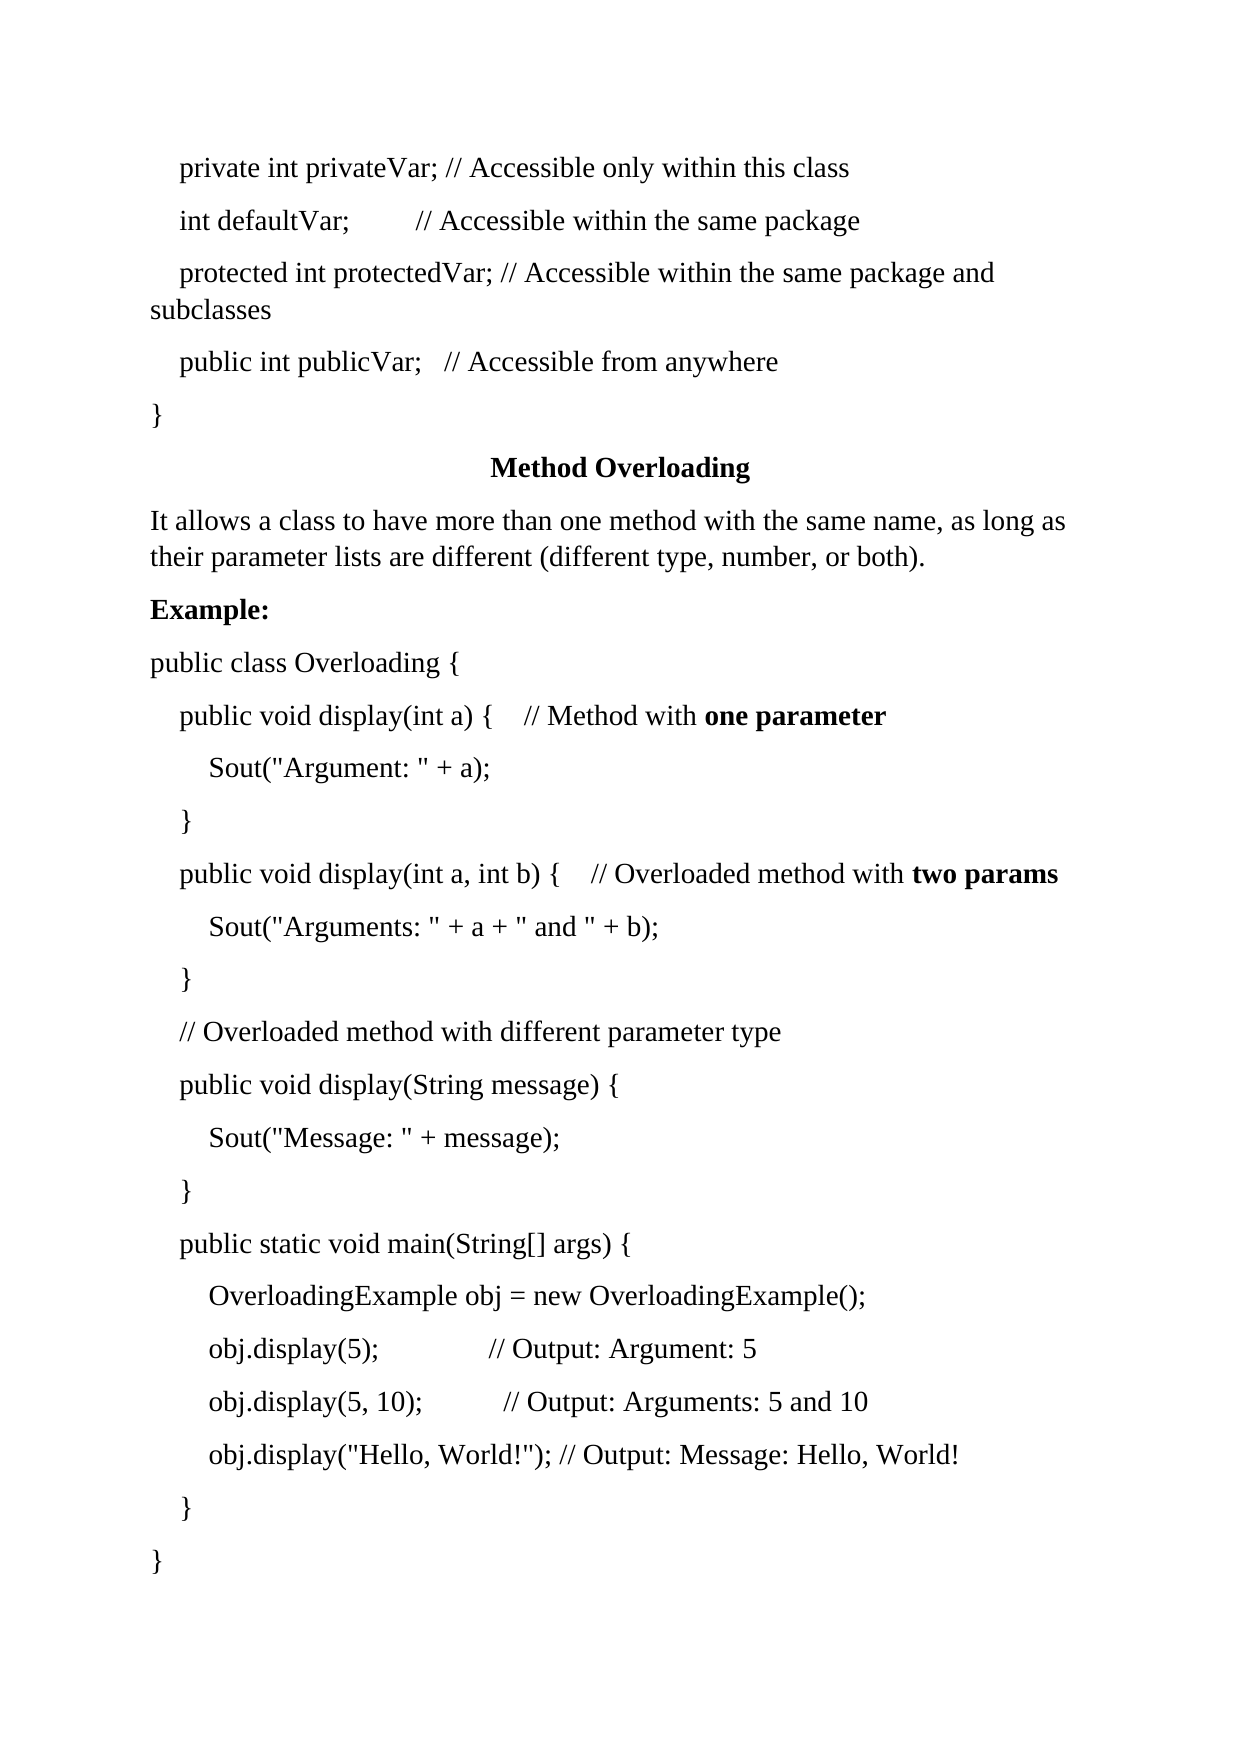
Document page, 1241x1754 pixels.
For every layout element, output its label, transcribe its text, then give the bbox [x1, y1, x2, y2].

text public void display(int a, int b) { // Overloaded method with two params [150, 856, 1090, 889]
text obj.display("Hello, World!"); // Output: Message: Hello, World! [150, 1437, 1090, 1471]
text obj.display(5); // Output: Argument: 5 [150, 1331, 1090, 1365]
text } [150, 1543, 1090, 1576]
text private int privateVar; // Accessible only within this class [150, 150, 1090, 183]
text // Overloaded method with different parameter type [150, 1014, 1090, 1048]
text It allows a class to have more than one method with the same name, as long as their parameter lists are different (different type, number, or both). [150, 503, 1090, 573]
text } [150, 397, 1090, 431]
text Sout("Arguments: " + a + " and " + b); [150, 909, 1090, 942]
text OverloadingExample obj = new OverloadingExample(); [150, 1278, 1090, 1312]
text public void display(String message) { [150, 1067, 1090, 1101]
text public void display(int a) { // Method with one parameter [150, 698, 1090, 731]
text public class Overloading { [150, 645, 1090, 678]
text obj.display(5, 10); // Output: Arguments: 5 and 10 [150, 1384, 1090, 1418]
text Method Overloading [150, 450, 1090, 484]
text Sout("Message: " + message); [150, 1120, 1090, 1154]
text public static void main(String[] args) { [150, 1226, 1090, 1259]
text int defaultVar; // Accessible within the same package [150, 203, 1090, 236]
text } [150, 803, 1090, 837]
text protected int protectedVar; // Accessible within the same package and subclasses [150, 256, 1090, 325]
text } [150, 962, 1090, 995]
text Example: [150, 592, 1090, 626]
text public int publicVar; // Accessible from anywhere [150, 344, 1090, 378]
text } [150, 1173, 1090, 1206]
text } [150, 1490, 1090, 1523]
text Sout("Argument: " + a); [150, 750, 1090, 784]
